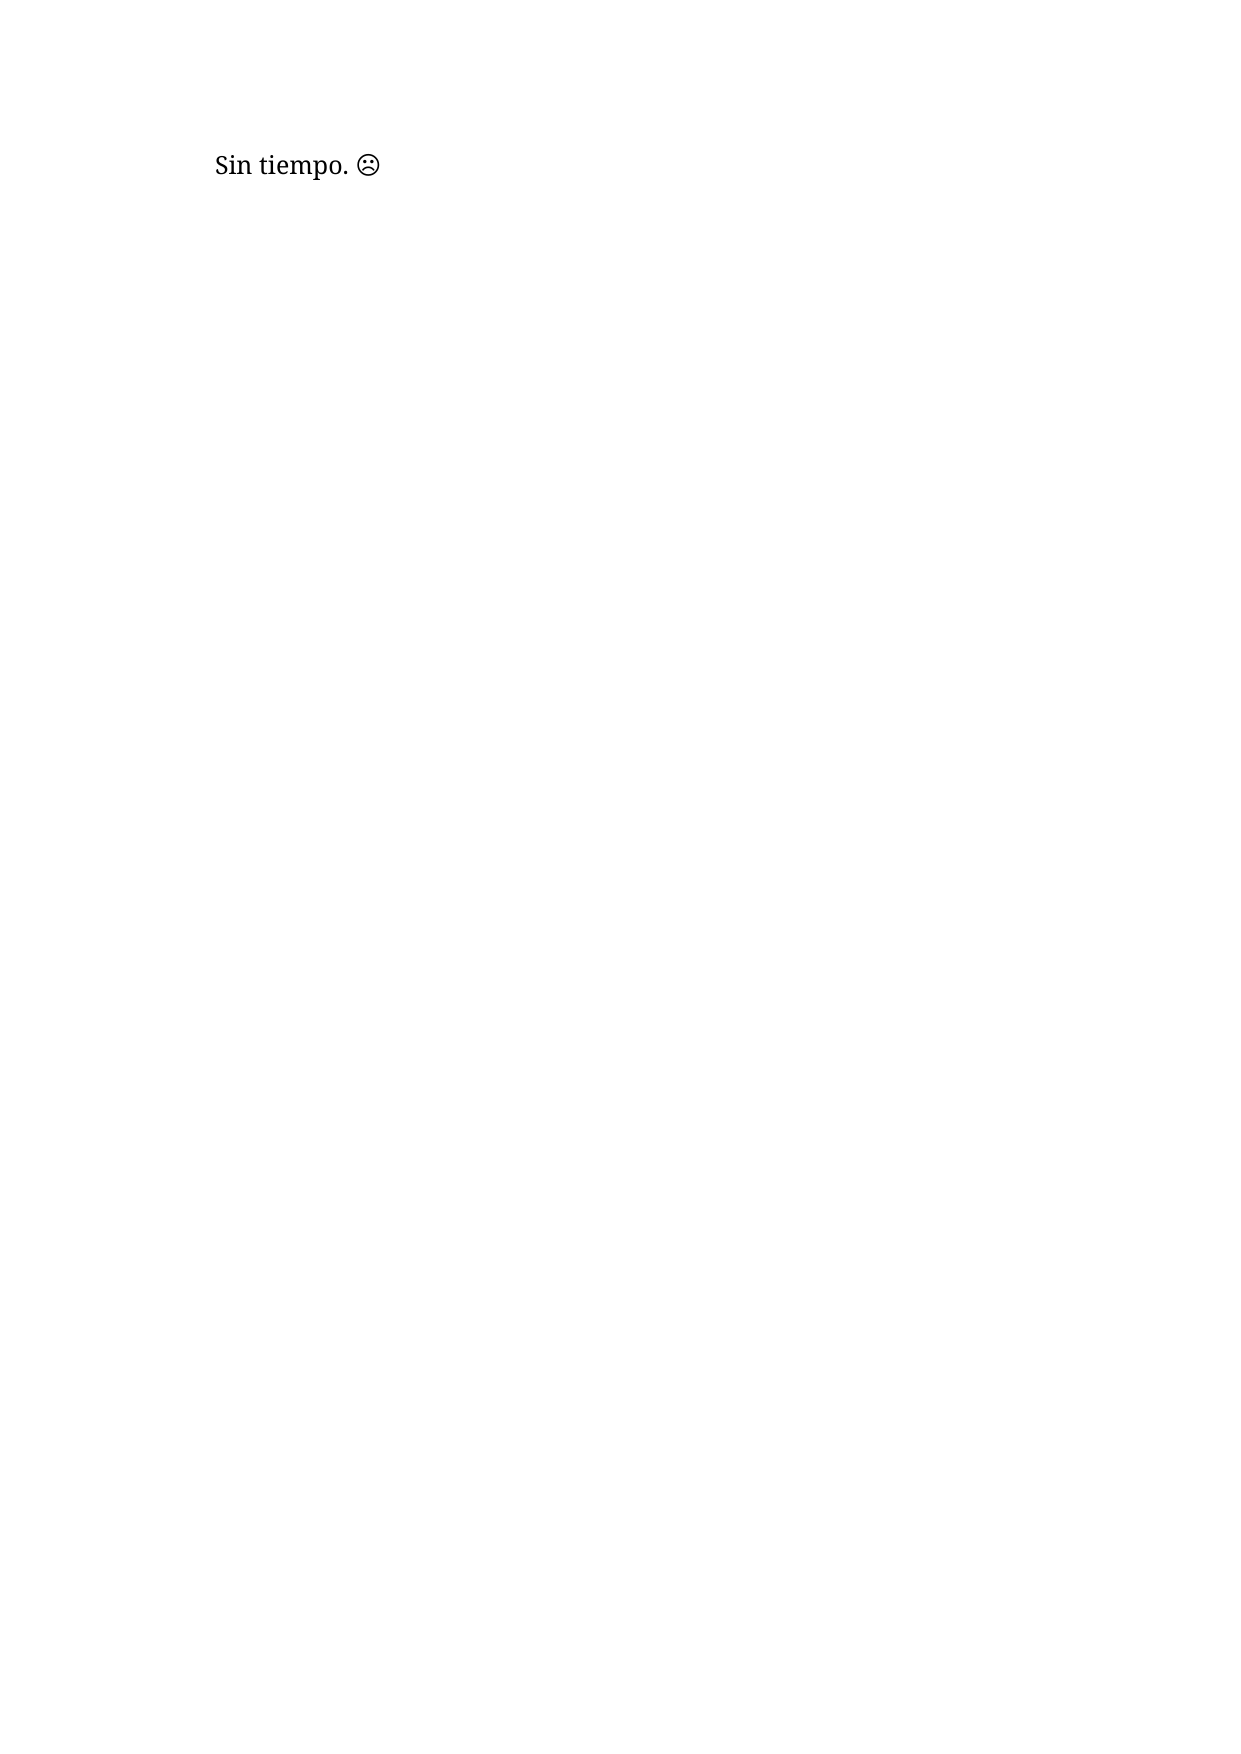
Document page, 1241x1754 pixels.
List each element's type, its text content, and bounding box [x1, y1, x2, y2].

text Sin tiempo. [215, 148, 1063, 182]
